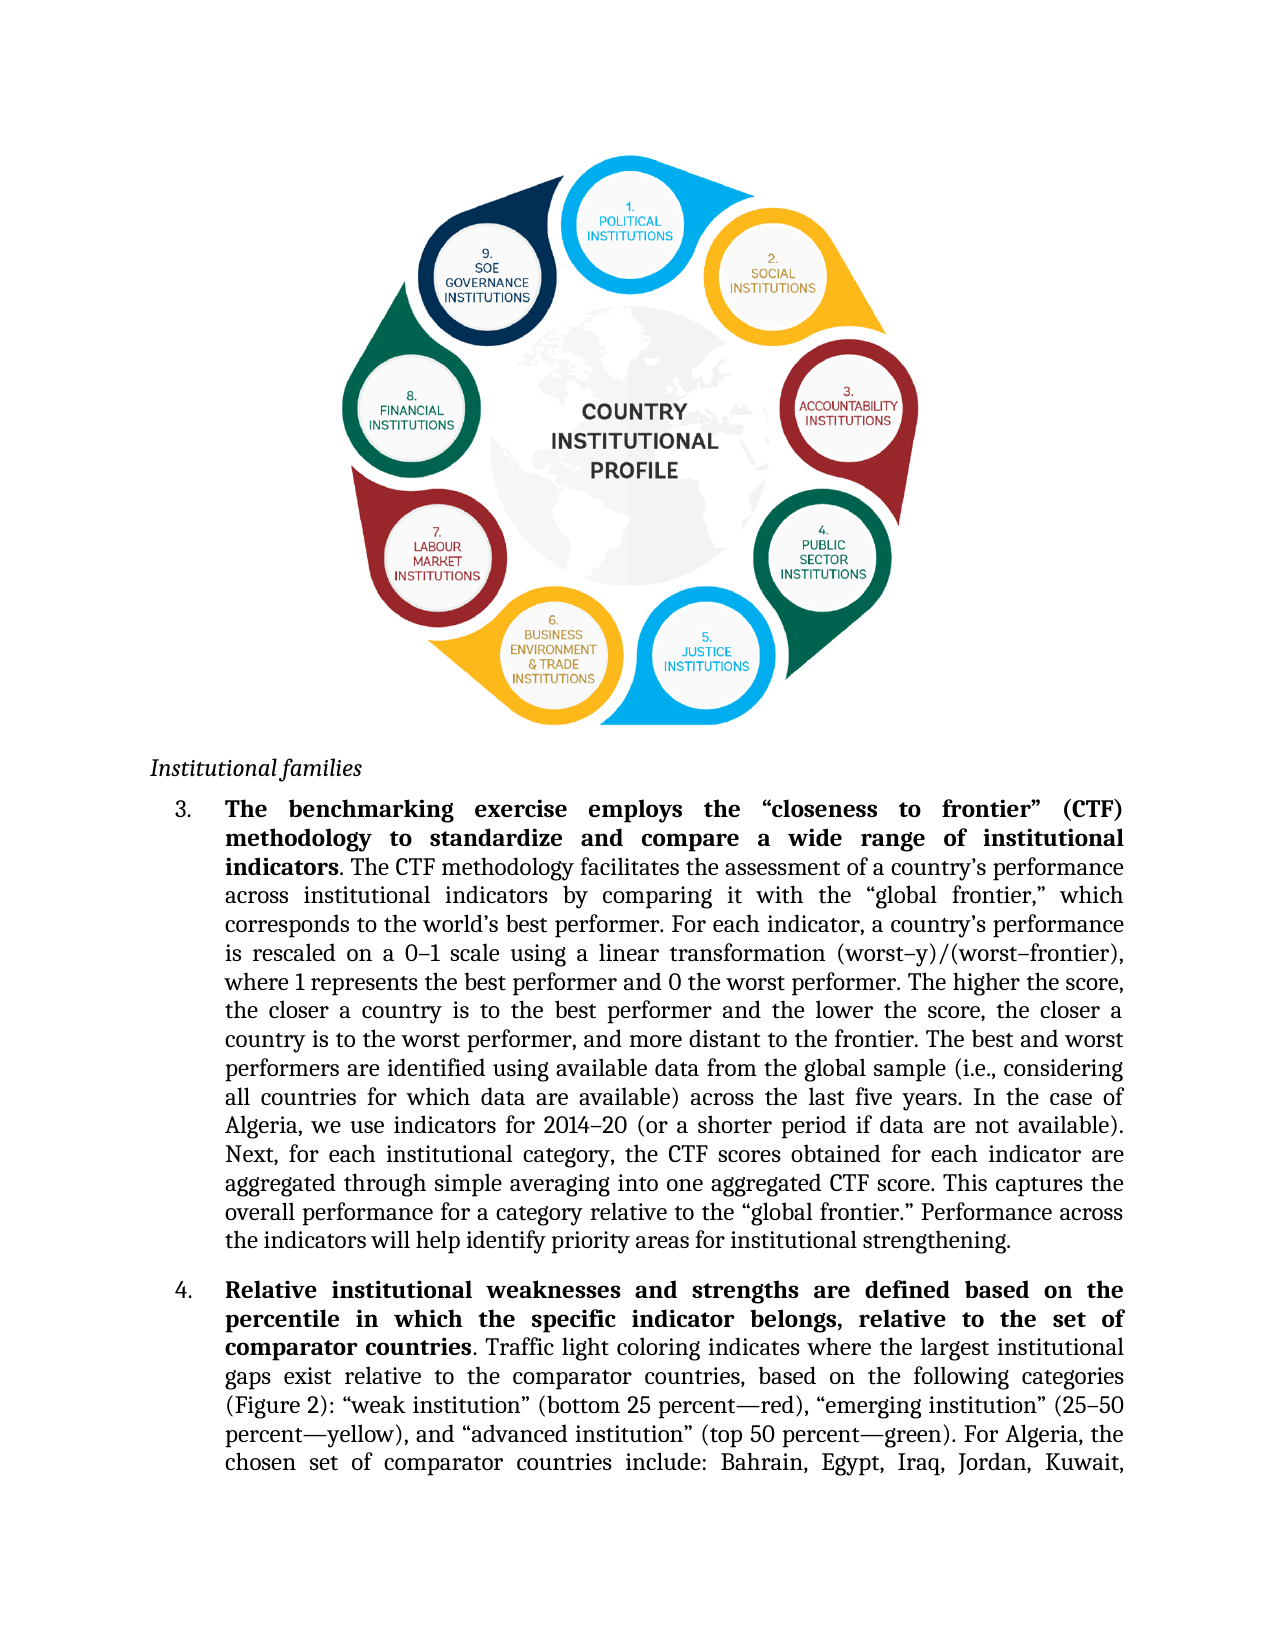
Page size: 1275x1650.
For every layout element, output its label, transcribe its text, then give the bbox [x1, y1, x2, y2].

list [175, 1276, 1125, 1477]
text Institutional families [150, 754, 1125, 782]
picture [325, 150, 950, 733]
list The benchmarking exercise employs the “closeness to frontier” (CTF) methodology to standardize and compare a wide range of institutional indicators. The CTF methodology facilitates the assessment of a country’s performance across institutional indicators by comparing it with the “global frontier,” which corresponds to the world’s best performer. For each indicator, a country’s performance is rescaled on a 0–1 scale using a linear transformation (worst–y)/(worst–frontier), where 1 represents the best performer and 0 the worst performer. The higher the score, the closer a country is to the best performer and the lower the score, the closer a country is to the worst performer, and more distant to the frontier. The best and worst performers are identified using available data from the global sample (i.e., considering all countries for which data are available) across the last five years. In the case of Algeria, we use indicators for 2014–20 (or a shorter period if data are not available). Next, for each institutional category, the CTF scores obtained for each indicator are aggregated through simple averaging into one aggregated CTF score. This captures the overall performance for a category relative to the “global frontier.” Performance across the indicators will help identify priority areas for institutional strengthening. [175, 795, 1125, 1255]
